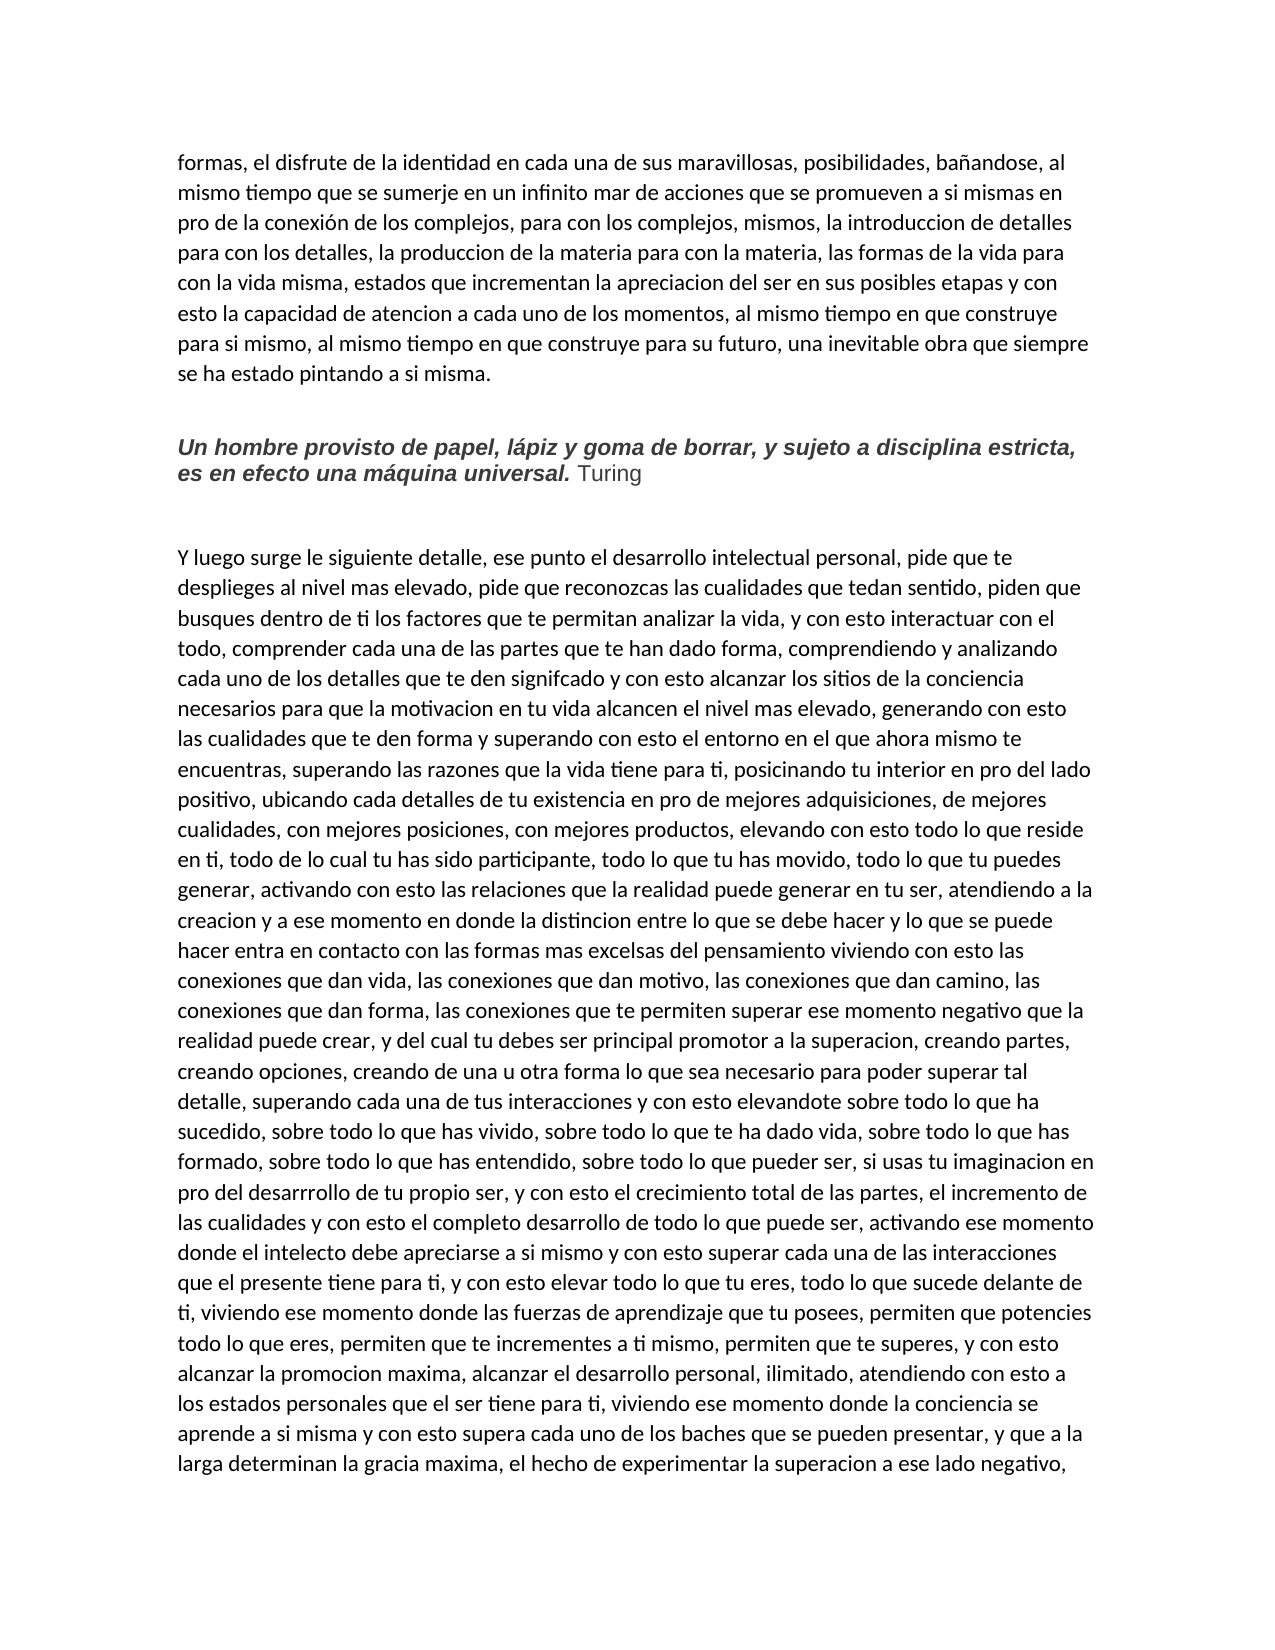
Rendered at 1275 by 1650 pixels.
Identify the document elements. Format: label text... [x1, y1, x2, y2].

text Un hombre provisto de papel, lápiz y goma de borrar, y sujeto a disciplina estricta, es en efecto una máquina universal. Turing [648, 434, 1098, 487]
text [177, 513, 1098, 1477]
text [177, 148, 1098, 387]
